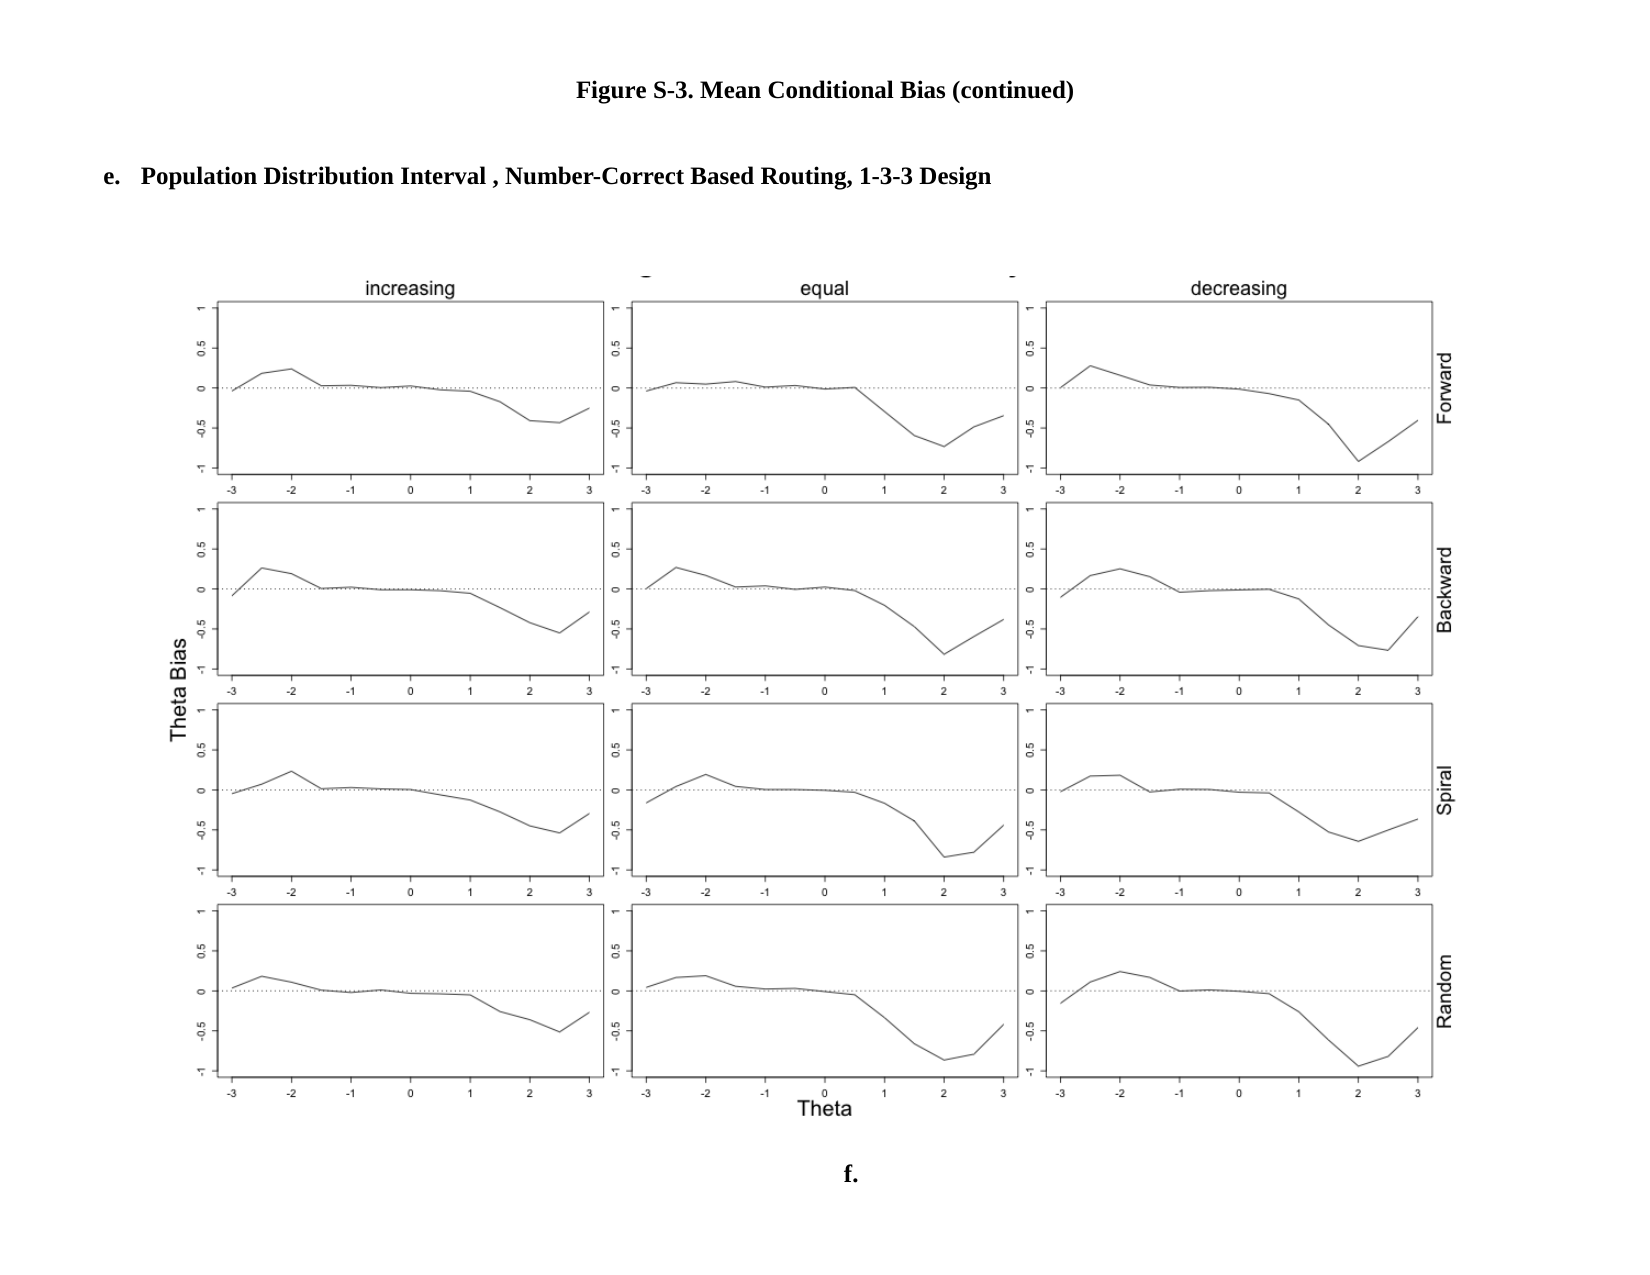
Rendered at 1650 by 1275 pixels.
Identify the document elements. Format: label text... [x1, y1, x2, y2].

text Figure S-3. Mean Conditional Bias (continued) [75, 75, 1575, 104]
picture [166, 276, 1484, 1129]
list Population Distribution Interval , Number-Correct Based Routing, 1-3-3 Design [103, 161, 1575, 190]
